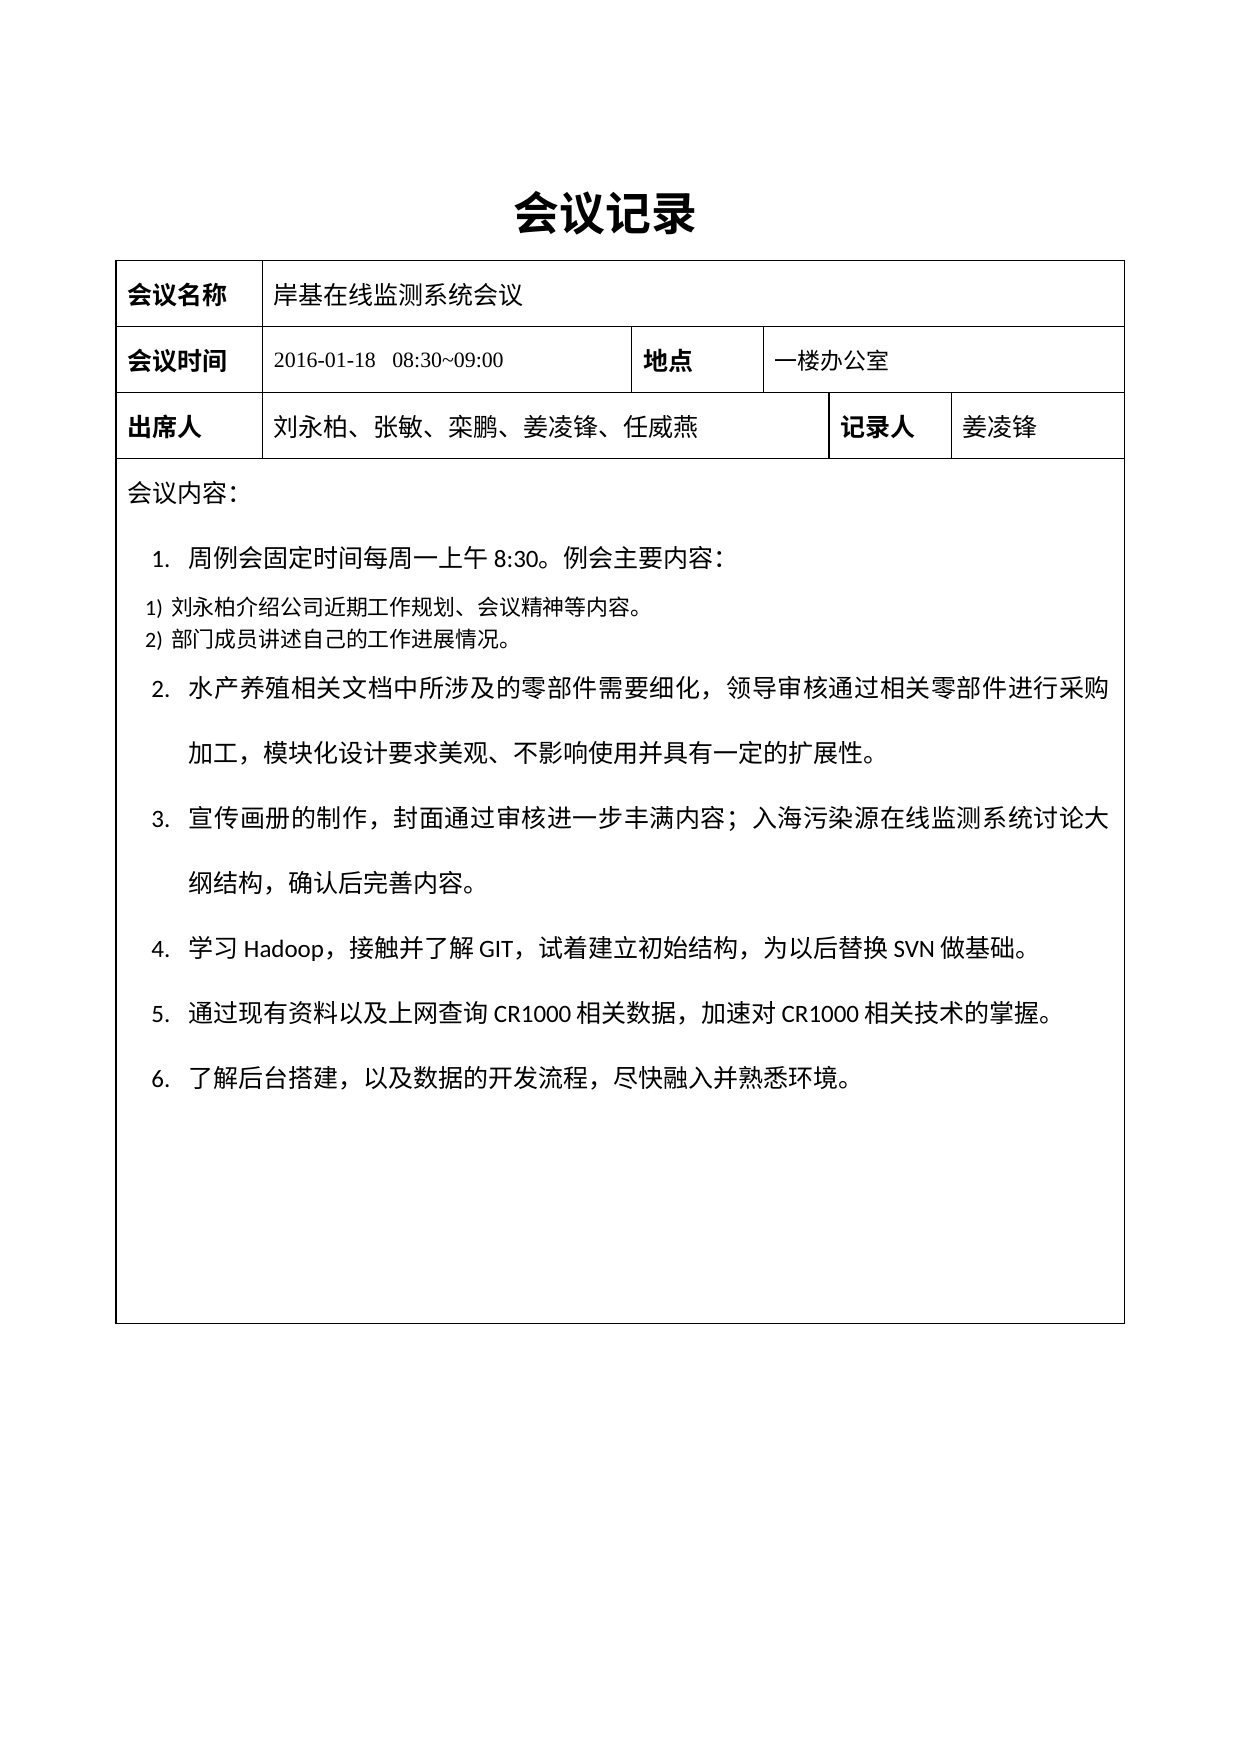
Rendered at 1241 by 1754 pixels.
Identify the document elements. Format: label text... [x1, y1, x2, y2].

table_cell 2016-01-18 08:30~09:00 [263, 327, 631, 392]
table_cell 会议内容： 周例会固定时间每周一上午8:30。例会主要内容： 刘永柏介绍公司近期工作规划、会议精神等内容。 部门成员讲述自己的工作进展情况。 水产养殖相关文档中所涉及的零部件需要细化，领导审核通过相关零部件进行采购加工，模块化设计要求美观、不影响使用并具有一定的扩展性。 宣传画册的制作，封面通过审核进一步丰满内容；入海污染源在线监测系统讨论大纲结构，确认后完善内容。 学习Hadoop，接触并了解GIT，试着建立初始结构，为以后替换SVN做基础。 通过现有资料以及上网查询CR1000相关数据，加速对CR1000相关技术的掌握。 了解后台搭建，以及数据的开发流程，尽快融入并熟悉环境。 [117, 459, 1124, 1323]
table_cell 出席人 [117, 393, 262, 458]
table_cell 地点 [632, 327, 763, 392]
table_header 会议名称 [117, 261, 262, 326]
table_header 岸基在线监测系统会议 [263, 261, 1124, 326]
table_cell 会议时间 [117, 327, 262, 392]
text 会议记录 [187, 162, 1053, 259]
table_cell 姜凌锋 [952, 393, 1124, 458]
table_cell 刘永柏、张敏、栾鹏、姜凌锋、任威燕 [263, 393, 828, 458]
table_cell 一楼办公室 [764, 327, 1124, 392]
table_cell 记录人 [830, 393, 951, 458]
